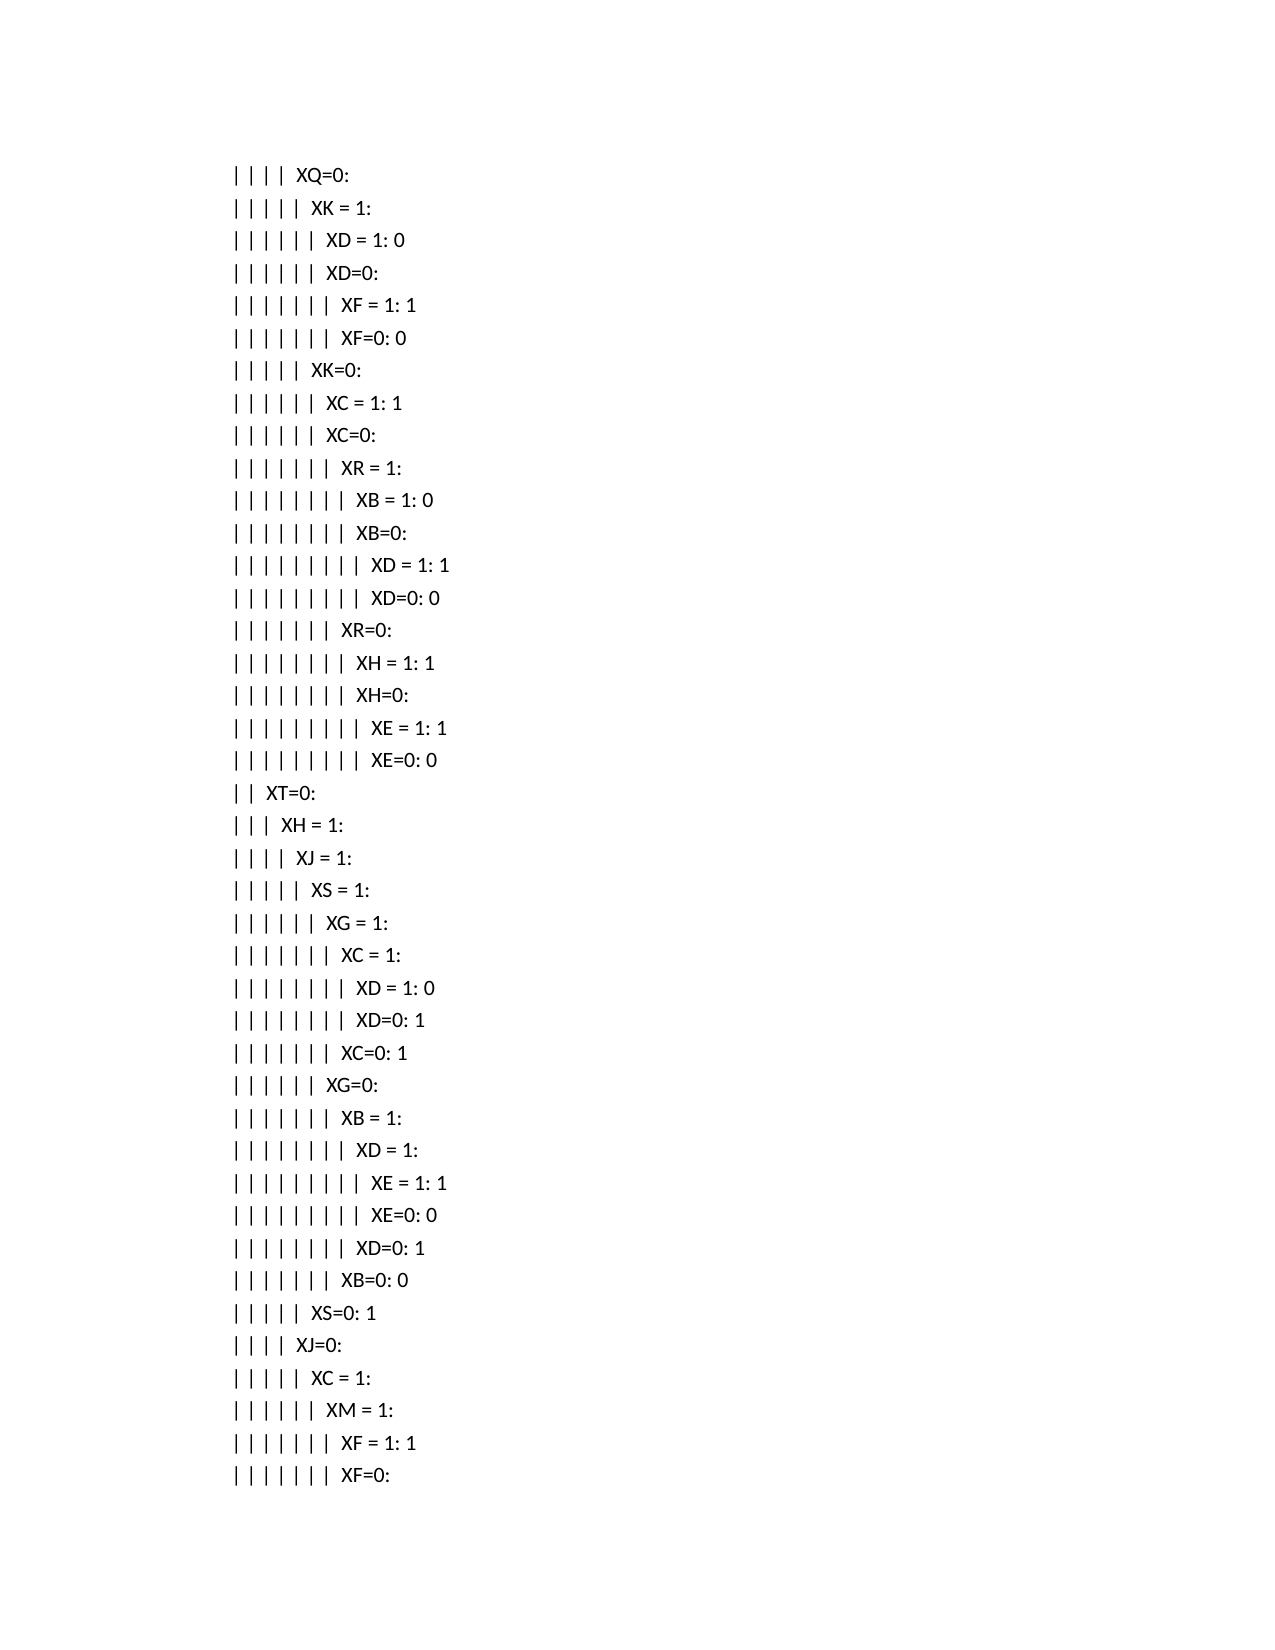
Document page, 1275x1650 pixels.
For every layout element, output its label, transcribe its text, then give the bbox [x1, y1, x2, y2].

list | | | | XQ=0: [187, 159, 1125, 191]
list | | | | | | | | XD=0: 1 [187, 1004, 1125, 1036]
list | | | | | | | XF=0: 0 [187, 321, 1125, 354]
list | | | | | | XD=0: [187, 256, 1125, 289]
list | | | | | XK=0: [187, 354, 1125, 386]
list | | | | | | XD = 1: 0 [187, 224, 1125, 256]
list | | | | XJ=0: [187, 1329, 1125, 1361]
list | | | | | | XM = 1: [187, 1394, 1125, 1426]
list | | | | | | | XB = 1: [187, 1101, 1125, 1134]
list | | | | | XS=0: 1 [187, 1296, 1125, 1329]
list | | | | | | | | | XE=0: 0 [187, 1199, 1125, 1231]
list | | | | | | | | | XE = 1: 1 [187, 711, 1125, 744]
list | | | | | | | | XD=0: 1 [187, 1231, 1125, 1264]
list | | | | XJ = 1: [187, 841, 1125, 874]
list | | | | | | | | XB = 1: 0 [187, 484, 1125, 516]
list | | | | | | | | | XE=0: 0 [187, 744, 1125, 776]
list | | | | | | | XF = 1: 1 [187, 289, 1125, 321]
list | | | | | | | | XB=0: [187, 516, 1125, 549]
list | | | | | | | XF=0: [187, 1459, 1125, 1491]
list | | | | | XK = 1: [187, 191, 1125, 224]
list | | | | | | XC=0: [187, 419, 1125, 451]
list | | | XH = 1: [187, 809, 1125, 841]
list | | | | | | | | XH = 1: 1 [187, 646, 1125, 679]
list | | | | | | | XC = 1: [187, 939, 1125, 971]
list | | | | | | XC = 1: 1 [187, 386, 1125, 419]
list | | | | | | | XF = 1: 1 [187, 1426, 1125, 1459]
list | | | | | XC = 1: [187, 1361, 1125, 1394]
list | | | | | | | | | XD=0: 0 [187, 581, 1125, 614]
list | | | | | | | | | XD = 1: 1 [187, 549, 1125, 581]
list | | | | | | | XR=0: [187, 614, 1125, 646]
list | | | | | | | XR = 1: [187, 451, 1125, 484]
list | | | | | | | XC=0: 1 [187, 1036, 1125, 1069]
list | | XT=0: [187, 776, 1125, 809]
list | | | | | XS = 1: [187, 874, 1125, 906]
list | | | | | | | | XH=0: [187, 679, 1125, 711]
list | | | | | | XG=0: [187, 1069, 1125, 1101]
list | | | | | | | | XD = 1: 0 [187, 971, 1125, 1004]
list | | | | | | | XB=0: 0 [187, 1264, 1125, 1296]
list | | | | | | | | | XE = 1: 1 [187, 1166, 1125, 1199]
list | | | | | | XG = 1: [187, 906, 1125, 939]
list | | | | | | | | XD = 1: [187, 1134, 1125, 1166]
